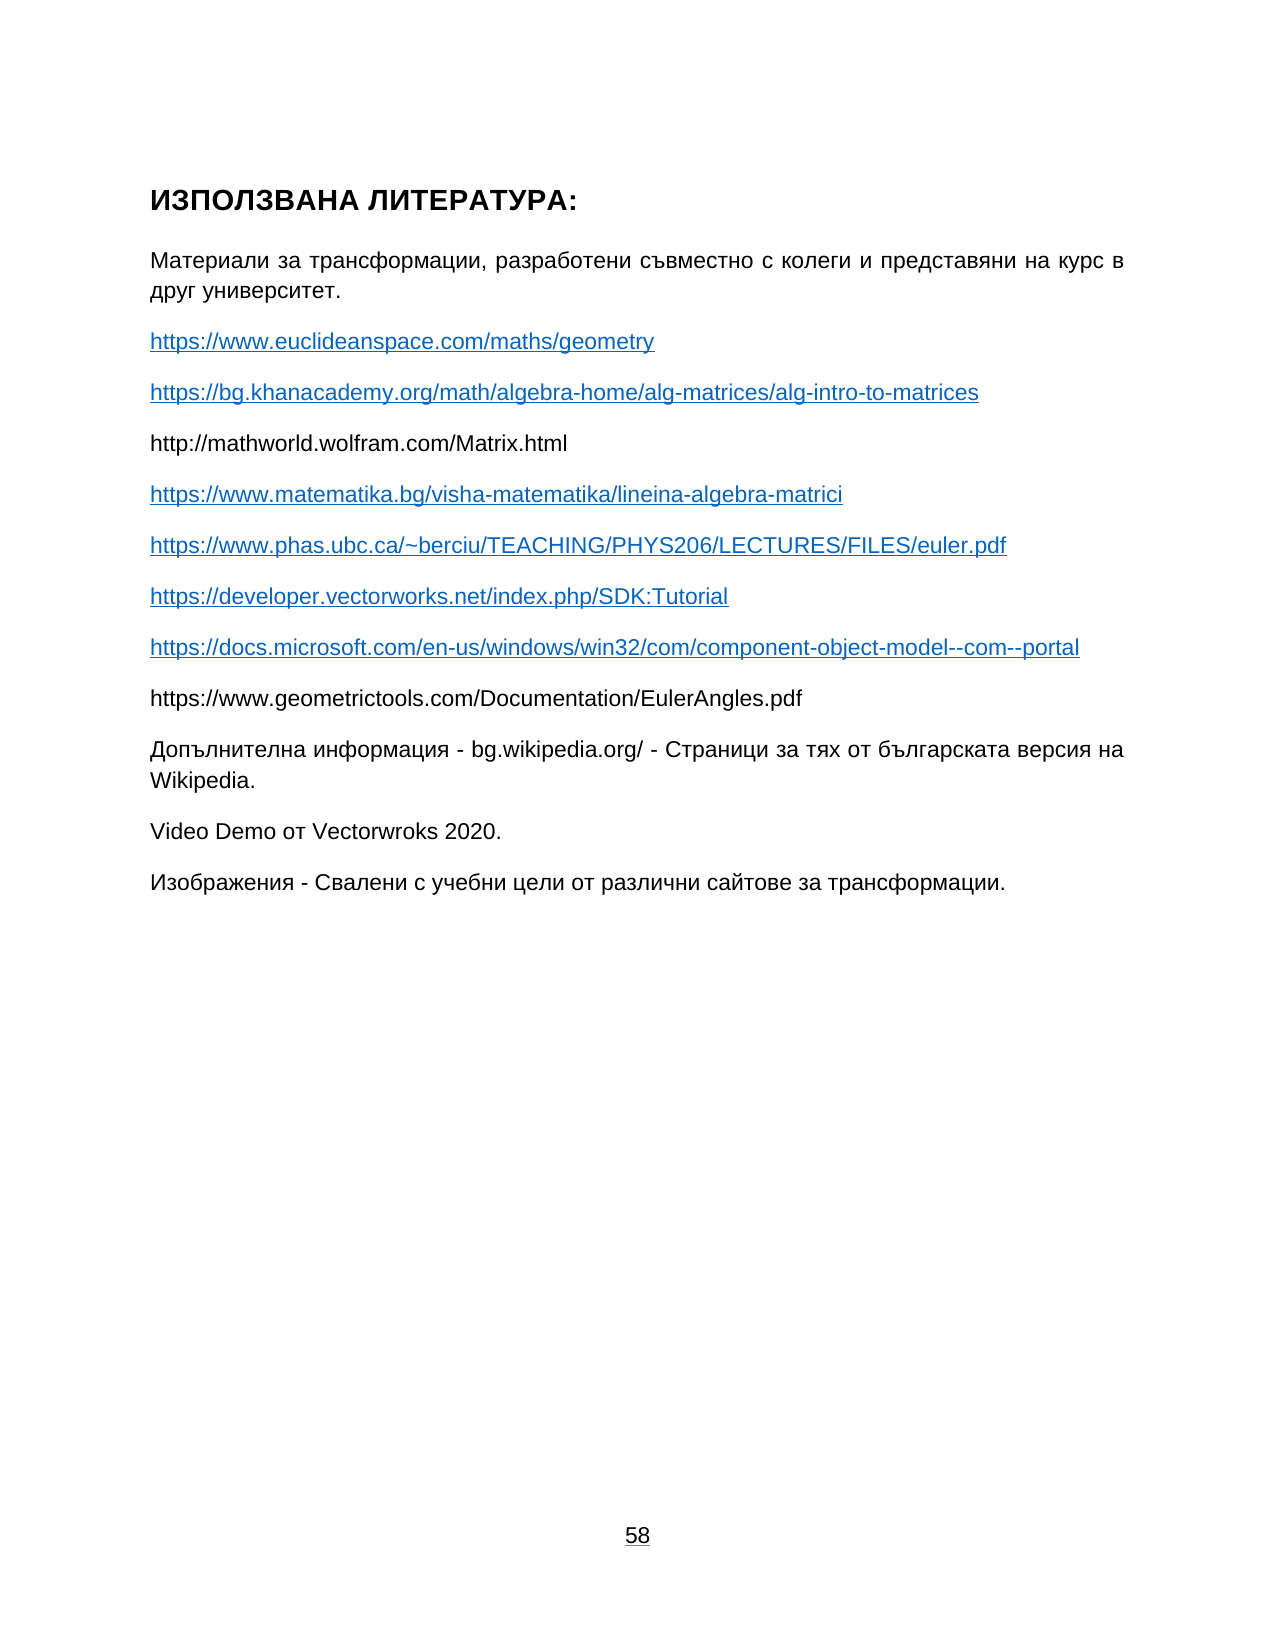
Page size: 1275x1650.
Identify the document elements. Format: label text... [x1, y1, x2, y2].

text Допълнителна информация - bg.wikipedia.org/ - Страници за тях от българската версия на Wikipedia. [150, 736, 1125, 793]
text https://www.phas.ubc.ca/~berciu/TEACHING/PHYS206/LECTURES/FILES/euler.pdf [150, 532, 1125, 559]
subtitle Използвана литература: [150, 183, 1125, 217]
text https://developer.vectorworks.net/index.php/SDK:Tutorial [150, 583, 1125, 610]
text https://www.euclideanspace.com/maths/geometry [150, 328, 1125, 354]
text https://www.matematika.bg/visha-matematika/lineina-algebra-matrici [150, 481, 1125, 508]
text Video Demo от Vectorwroks 2020. [150, 818, 1125, 844]
text https://bg.khanacademy.org/math/algebra-home/alg-matrices/alg-intro-to-matrices [150, 379, 1125, 406]
text https://www.geometrictools.com/Documentation/EulerAngles.pdf [150, 685, 1125, 712]
text http://mathworld.wolfram.com/Matrix.html [150, 430, 1125, 457]
text Материали за трансформации, разработени съвместно с колеги и представяни на курс в друг университет. [150, 247, 1125, 303]
text Изображения - Свалени с учебни цели от различни сайтове за трансформации. [150, 869, 1125, 895]
text https://docs.microsoft.com/en-us/windows/win32/com/component-object-model--com--portal [150, 634, 1125, 661]
